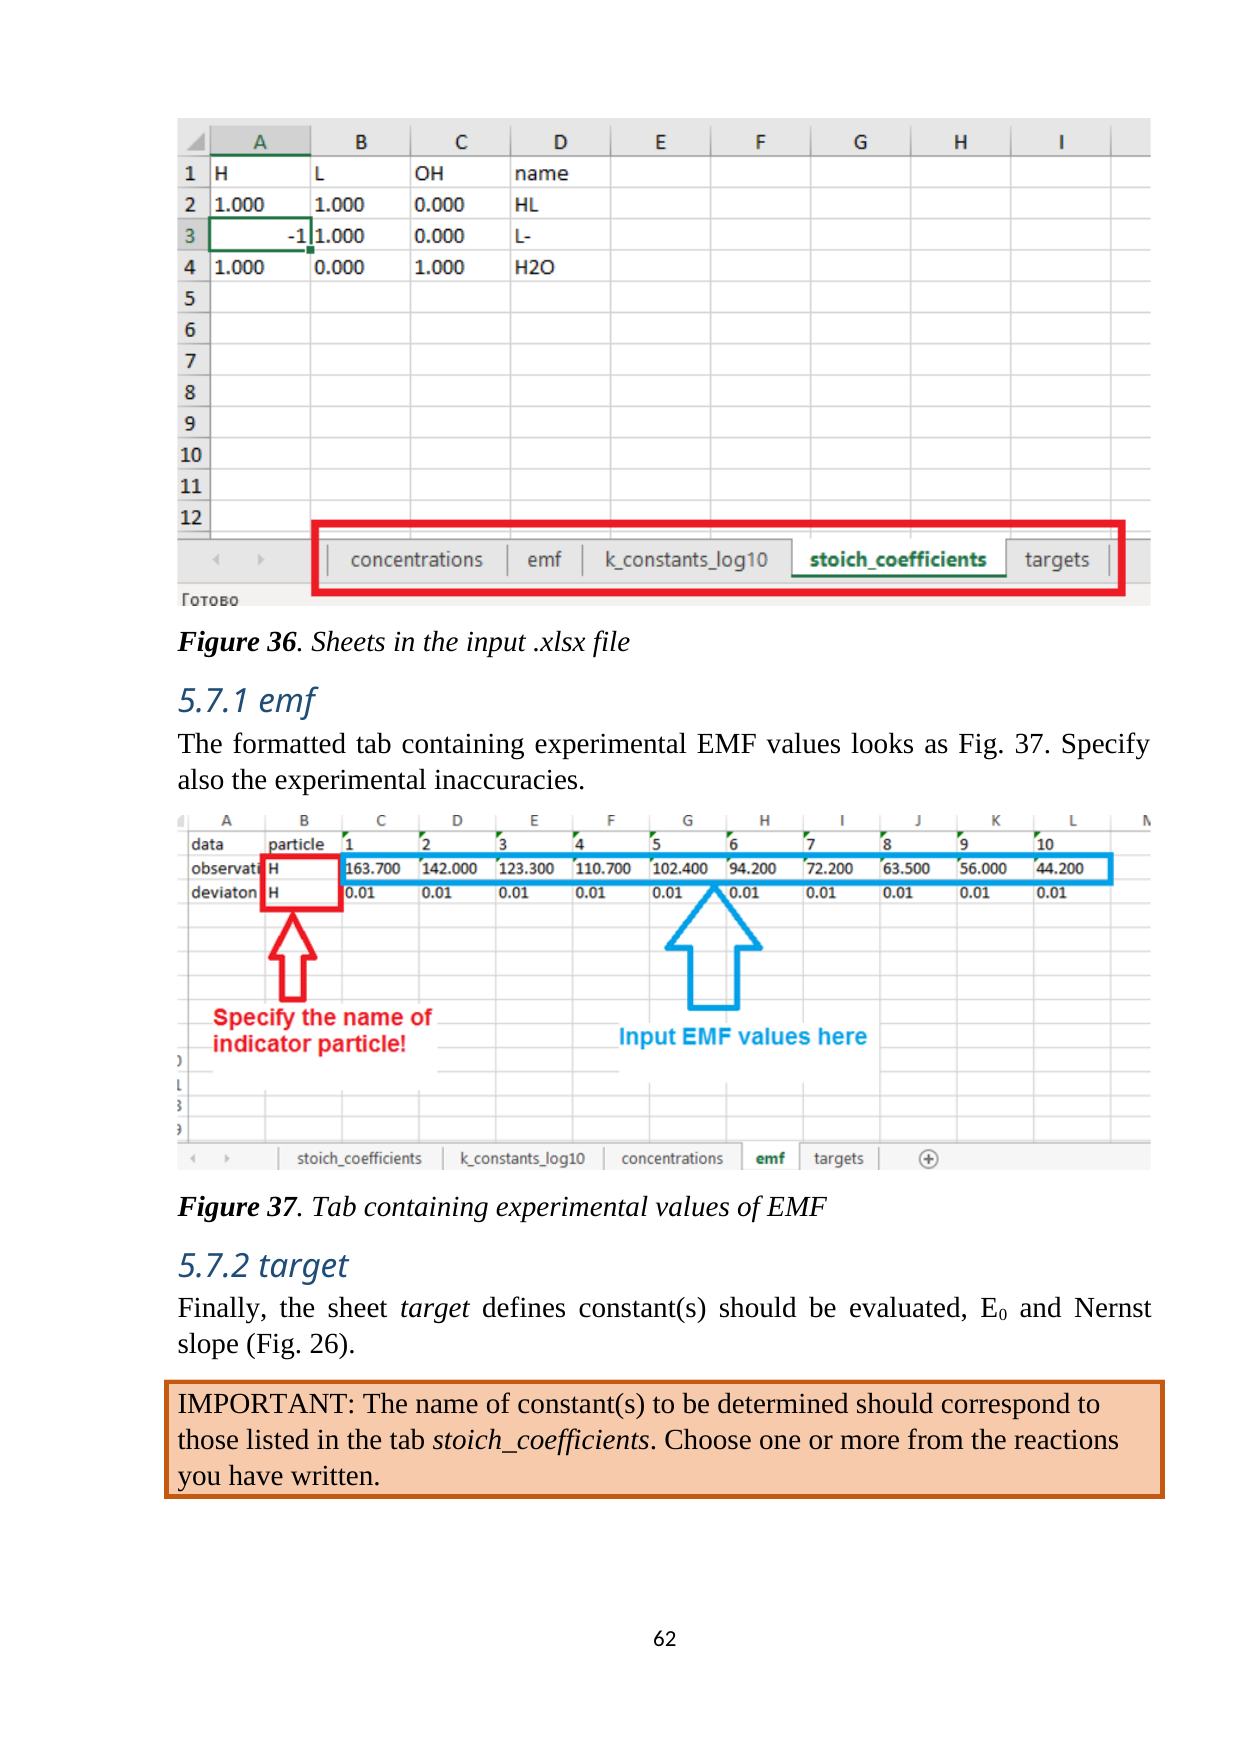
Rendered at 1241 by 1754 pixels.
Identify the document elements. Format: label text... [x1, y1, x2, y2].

subtitle 5.7.2 target [177, 1242, 1152, 1287]
text IMPORTANT: The name of constant(s) to be determined should correspond to those listed in the tab stoich_coefficients. Choose one or more from the reactions you have written. [169, 1384, 1160, 1494]
subtitle 5.7.1 emf [177, 677, 1152, 723]
text The formatted tab containing experimental EMF values looks as Fig. 37. Specify also the experimental inaccuracies. [177, 726, 1152, 796]
text Figure 37. Tab containing experimental values of EMF [177, 1189, 1152, 1222]
picture [177, 118, 1151, 606]
text Figure 36. Sheets in the input .xlsx file [177, 624, 1152, 658]
picture [177, 815, 1151, 1170]
text Finally, the sheet target defines constant(s) should be evaluated, E0 and Nernst slope (Fig. 26). [177, 1291, 1152, 1360]
